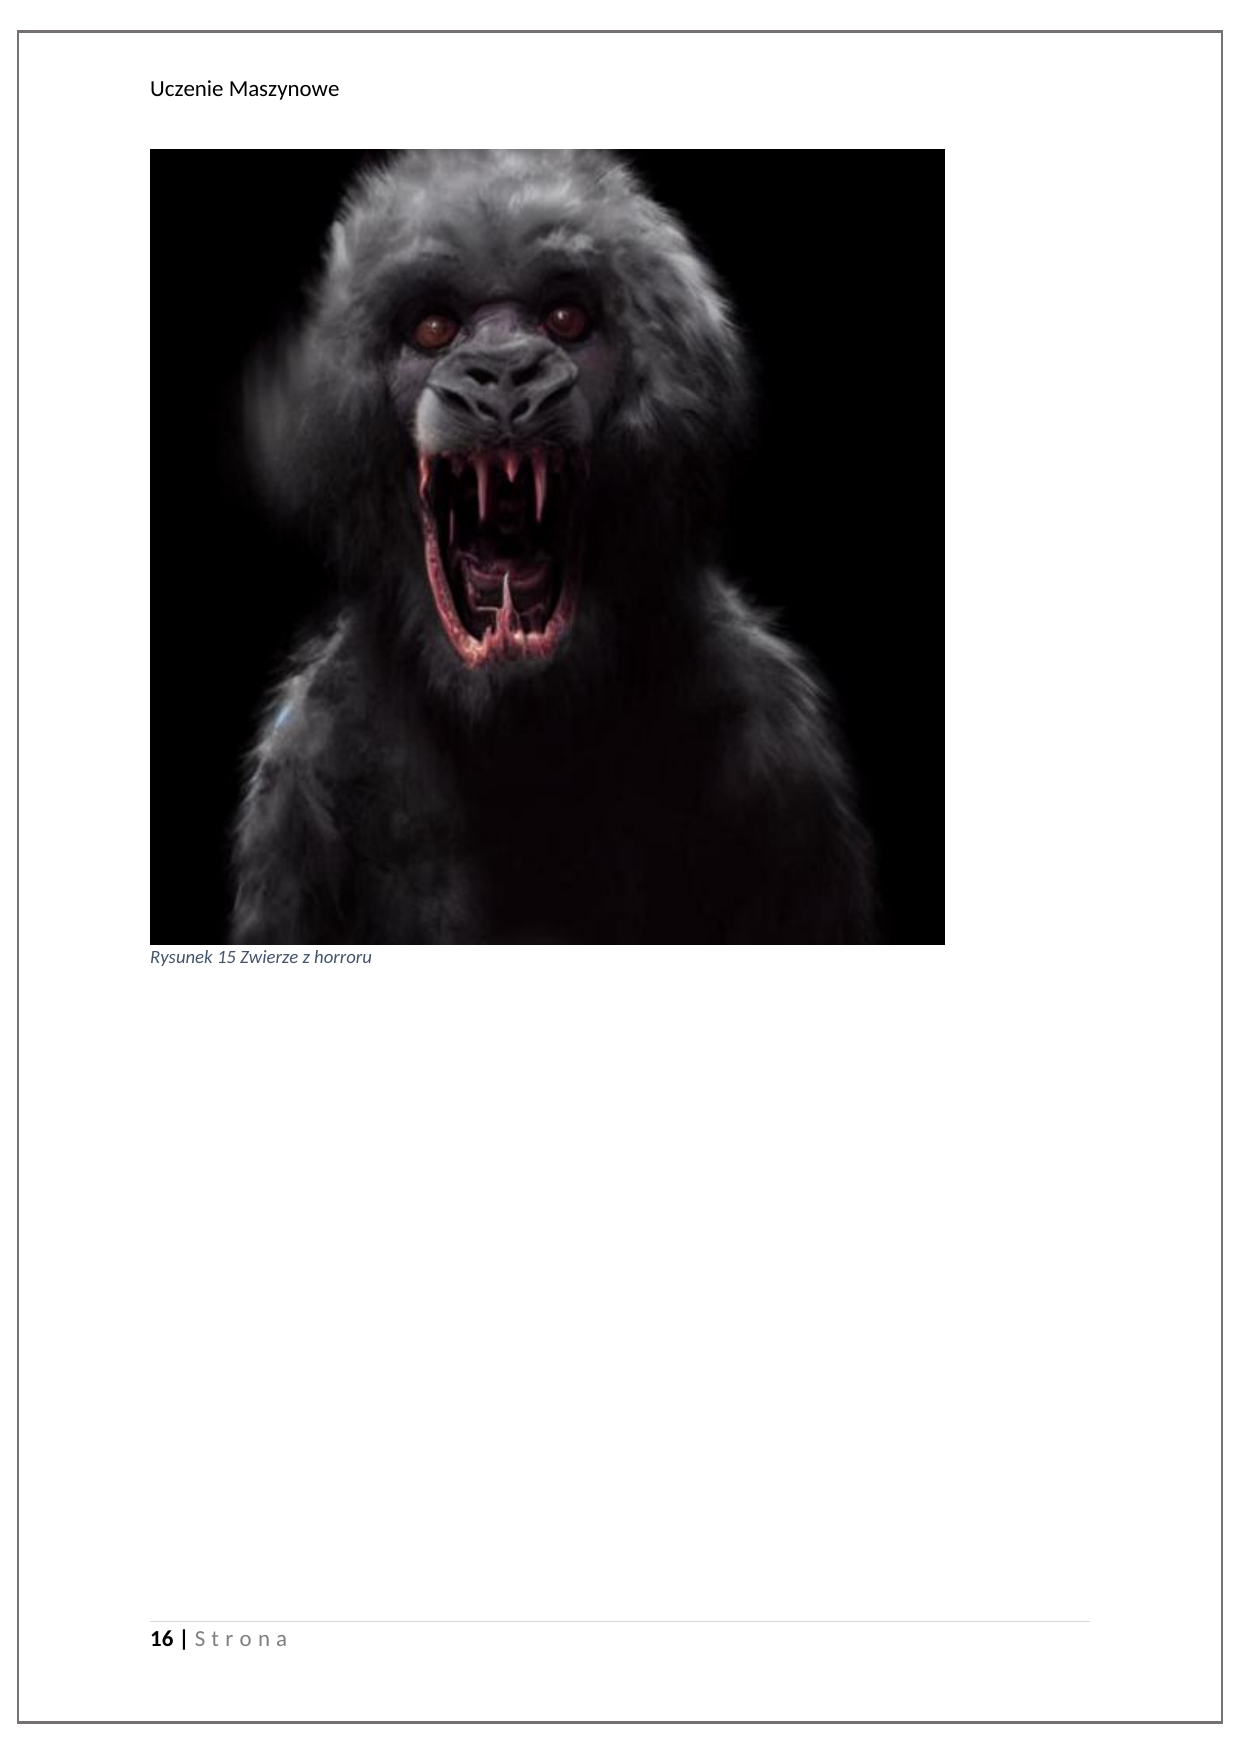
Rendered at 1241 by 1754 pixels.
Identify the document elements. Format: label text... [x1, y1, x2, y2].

text Rysunek 15 Zwierze z horroru [150, 945, 1090, 968]
picture [150, 149, 945, 945]
